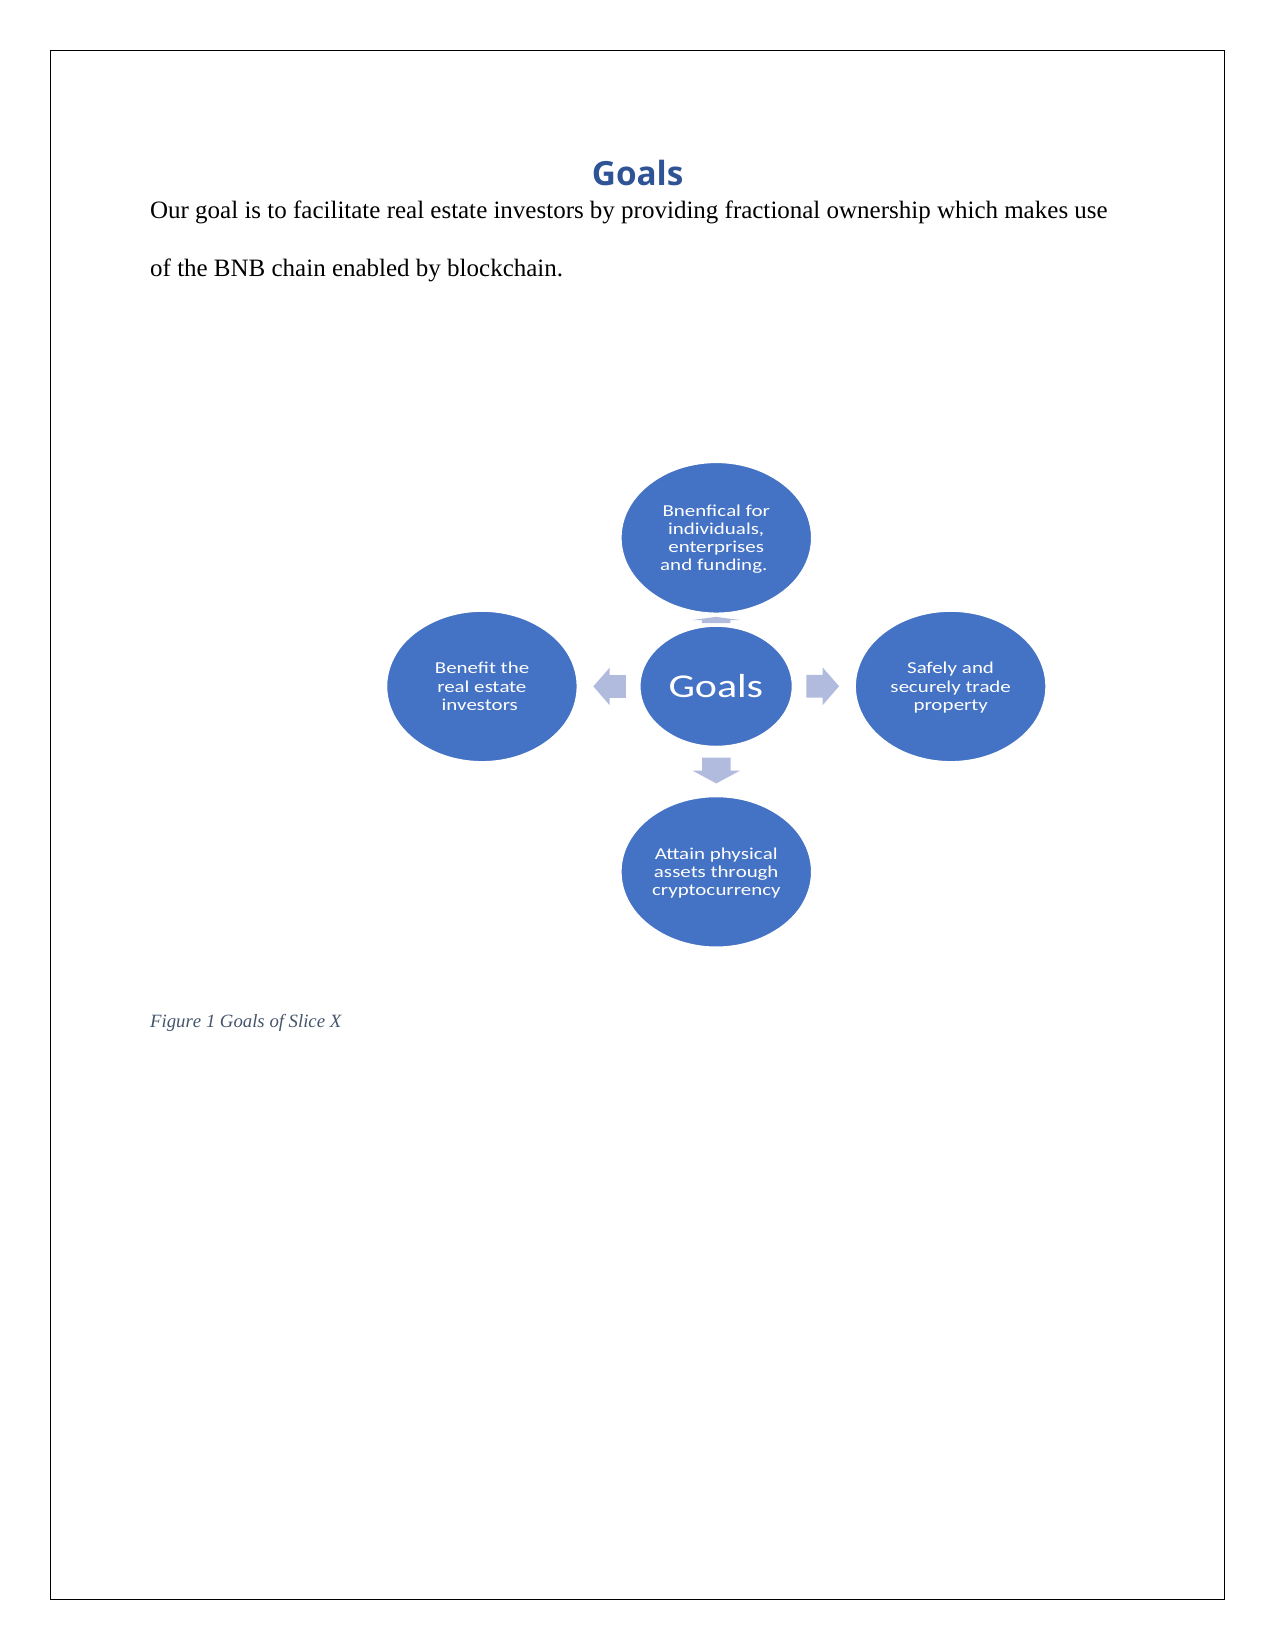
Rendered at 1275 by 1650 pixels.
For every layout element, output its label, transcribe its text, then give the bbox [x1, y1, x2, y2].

text Figure 1 Goals of Slice X [150, 1010, 1125, 1032]
text Our goal is to facilitate real estate investors by providing fractional ownership which makes use of the BNB chain enabled by blockchain. [150, 195, 1125, 282]
subtitle Goals [150, 150, 1125, 195]
